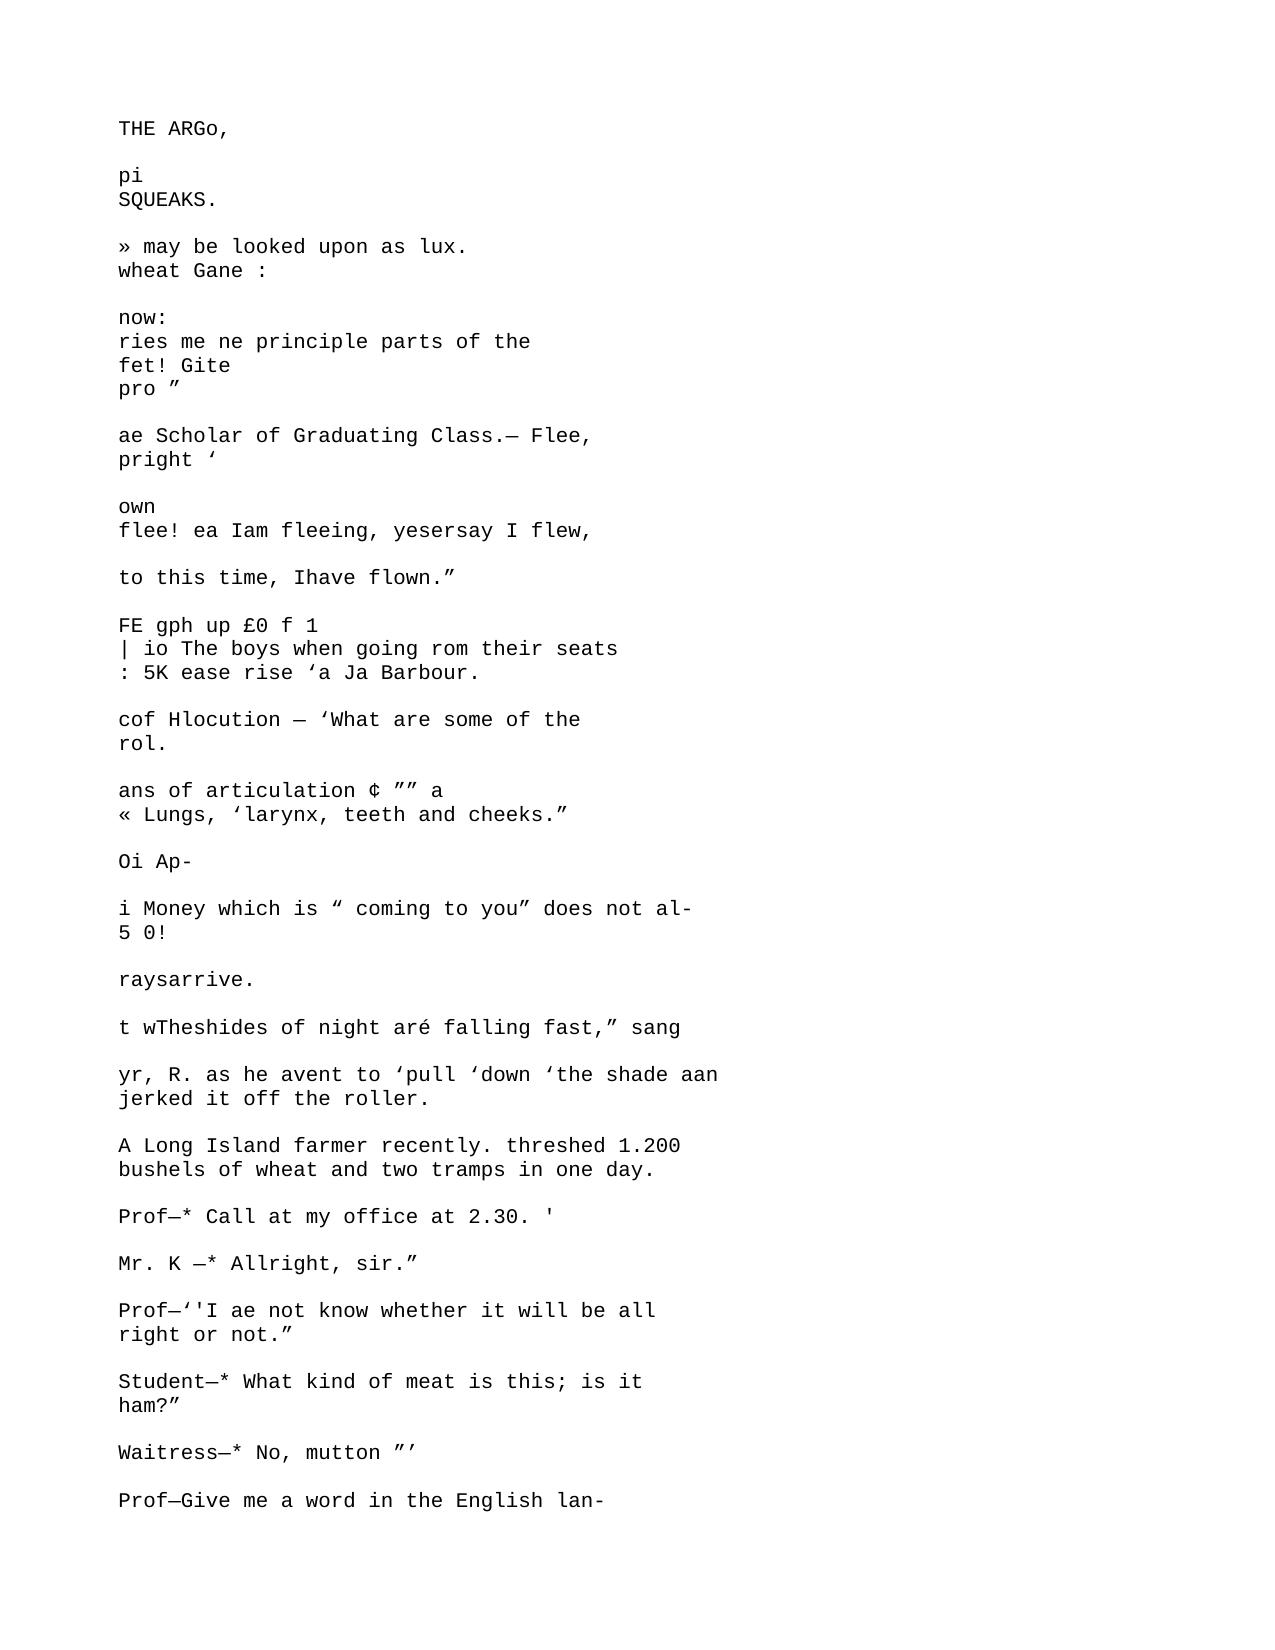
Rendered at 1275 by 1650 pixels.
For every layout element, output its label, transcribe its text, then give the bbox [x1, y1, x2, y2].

text wheat Gane : [118, 260, 1157, 284]
text t wTheshides of night aré falling fast,” sang [118, 1017, 1157, 1040]
text fet! Gite [118, 354, 1157, 378]
text pro ” [118, 378, 1157, 402]
text raysarrive. [118, 969, 1157, 993]
text pright ‘ [118, 449, 1157, 473]
text flee! ea Iam fleeing, yesersay I flew, [118, 520, 1157, 544]
text own [118, 496, 1157, 520]
text right or not.” [118, 1324, 1157, 1348]
text to this time, Ihave flown.” [118, 567, 1157, 591]
text Oi Ap- [118, 851, 1157, 875]
text now: [118, 307, 1157, 331]
text SQUEAKS. [118, 189, 1157, 213]
text cof Hlocution — ‘What are some of the [118, 709, 1157, 733]
text 5 0! [118, 922, 1157, 946]
text Waitress—* No, mutton ”’ [118, 1442, 1157, 1466]
text : 5K ease rise ‘a Ja Barbour. [118, 662, 1157, 686]
text rol. [118, 733, 1157, 757]
text Mr. K —* Allright, sir.” [118, 1253, 1157, 1277]
text Prof—Give me a word in the English lan- [118, 1489, 1157, 1513]
text « Lungs, ‘larynx, teeth and cheeks.” [118, 804, 1157, 827]
text pi [118, 165, 1157, 189]
text Prof—‘'I ae not know whether it will be all [118, 1300, 1157, 1324]
text Prof—* Call at my office at 2.30. ' [118, 1206, 1157, 1229]
text ae Scholar of Graduating Class.— Flee, [118, 426, 1157, 449]
text ries me ne principle parts of the [118, 331, 1157, 354]
text Student—* What kind of meat is this; is it [118, 1371, 1157, 1395]
text yr, R. as he avent to ‘pull ‘down ‘the shade aan [118, 1064, 1157, 1088]
text jerked it off the roller. [118, 1088, 1157, 1111]
text i Money which is “ coming to you” does not al- [118, 898, 1157, 922]
text » may be looked upon as lux. [118, 236, 1157, 260]
text ans of articulation ¢ ”” a [118, 780, 1157, 804]
text FE gph up £0 f 1 [118, 615, 1157, 638]
text | io The boys when going rom their seats [118, 638, 1157, 662]
text bushels of wheat and two tramps in one day. [118, 1158, 1157, 1182]
text A Long Island farmer recently. threshed 1.200 [118, 1135, 1157, 1158]
text THE ARGo, [118, 118, 1157, 142]
text ham?” [118, 1395, 1157, 1419]
